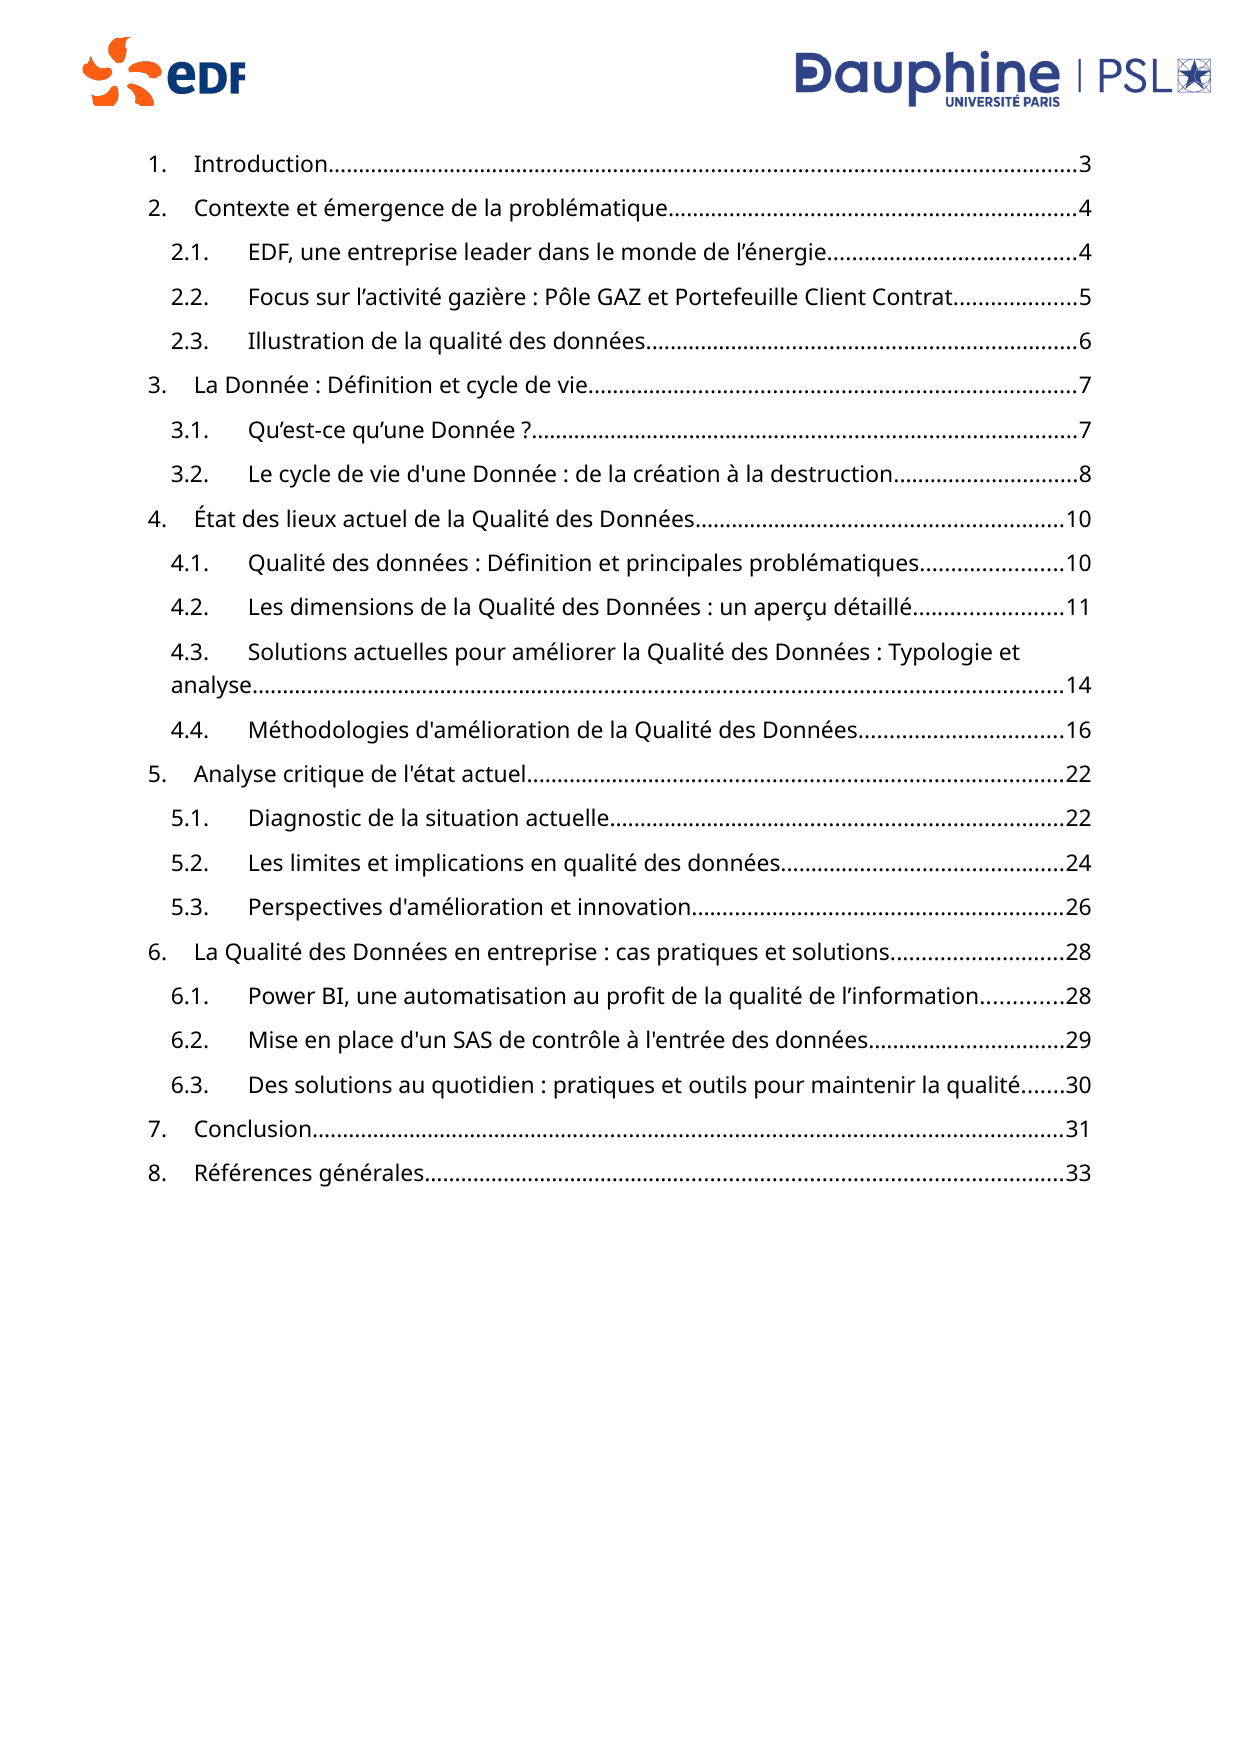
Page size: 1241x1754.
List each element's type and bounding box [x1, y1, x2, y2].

picture [82, 37, 245, 106]
picture [793, 48, 1213, 109]
